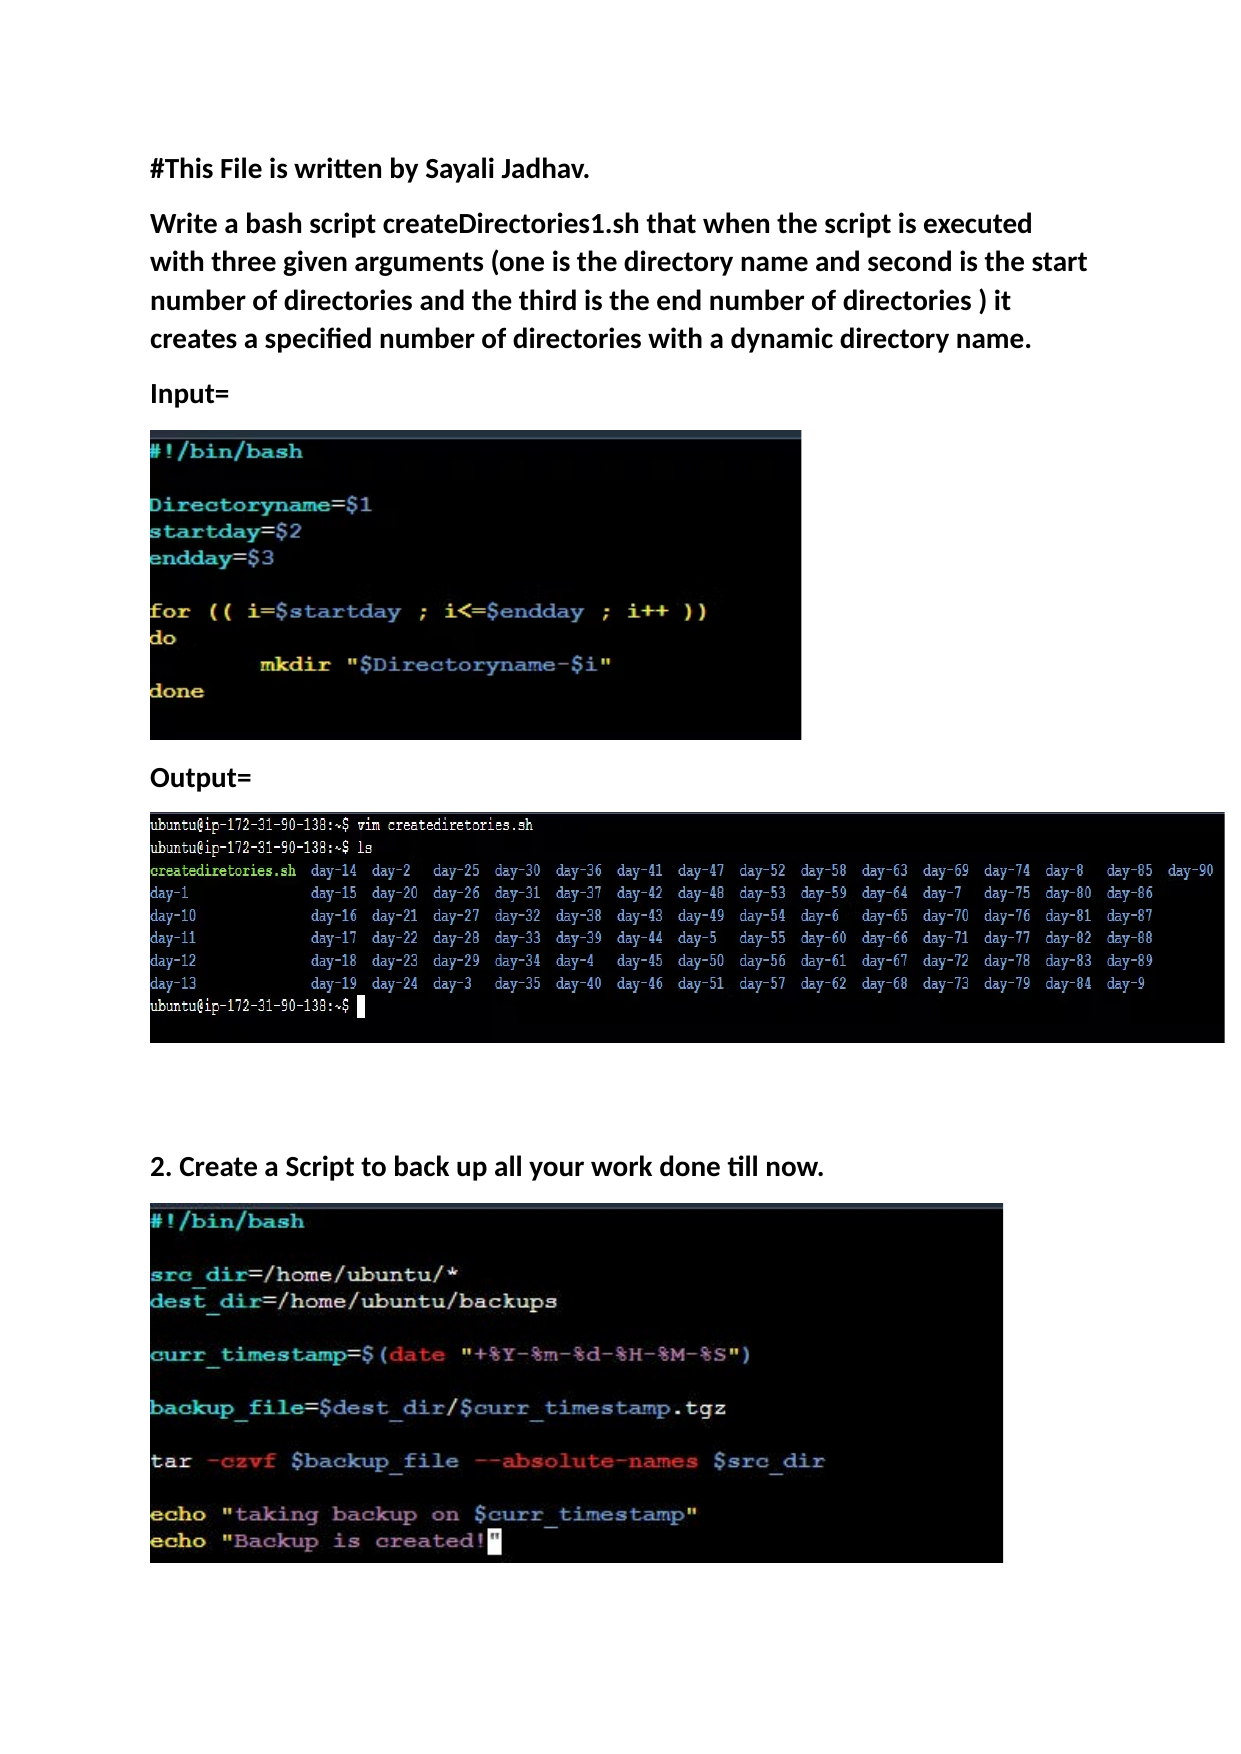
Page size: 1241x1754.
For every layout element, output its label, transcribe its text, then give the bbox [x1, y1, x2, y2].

text Output= [150, 759, 1090, 794]
text Input= [150, 376, 1090, 411]
text Write a bash script createDirectories1.sh that when the script is executed with three given arguments (one is the directory name and second is the start number of directories and the third is the end number of directories ) it creates a specified number of directories with a dynamic directory name. [150, 205, 1090, 356]
picture [150, 812, 1225, 1043]
text 2. Create a Script to back up all your work done till now. [150, 1148, 1090, 1184]
picture [150, 1203, 1004, 1563]
picture [150, 430, 802, 740]
text #This File is written by Sayali Jadhav. [150, 150, 1090, 186]
